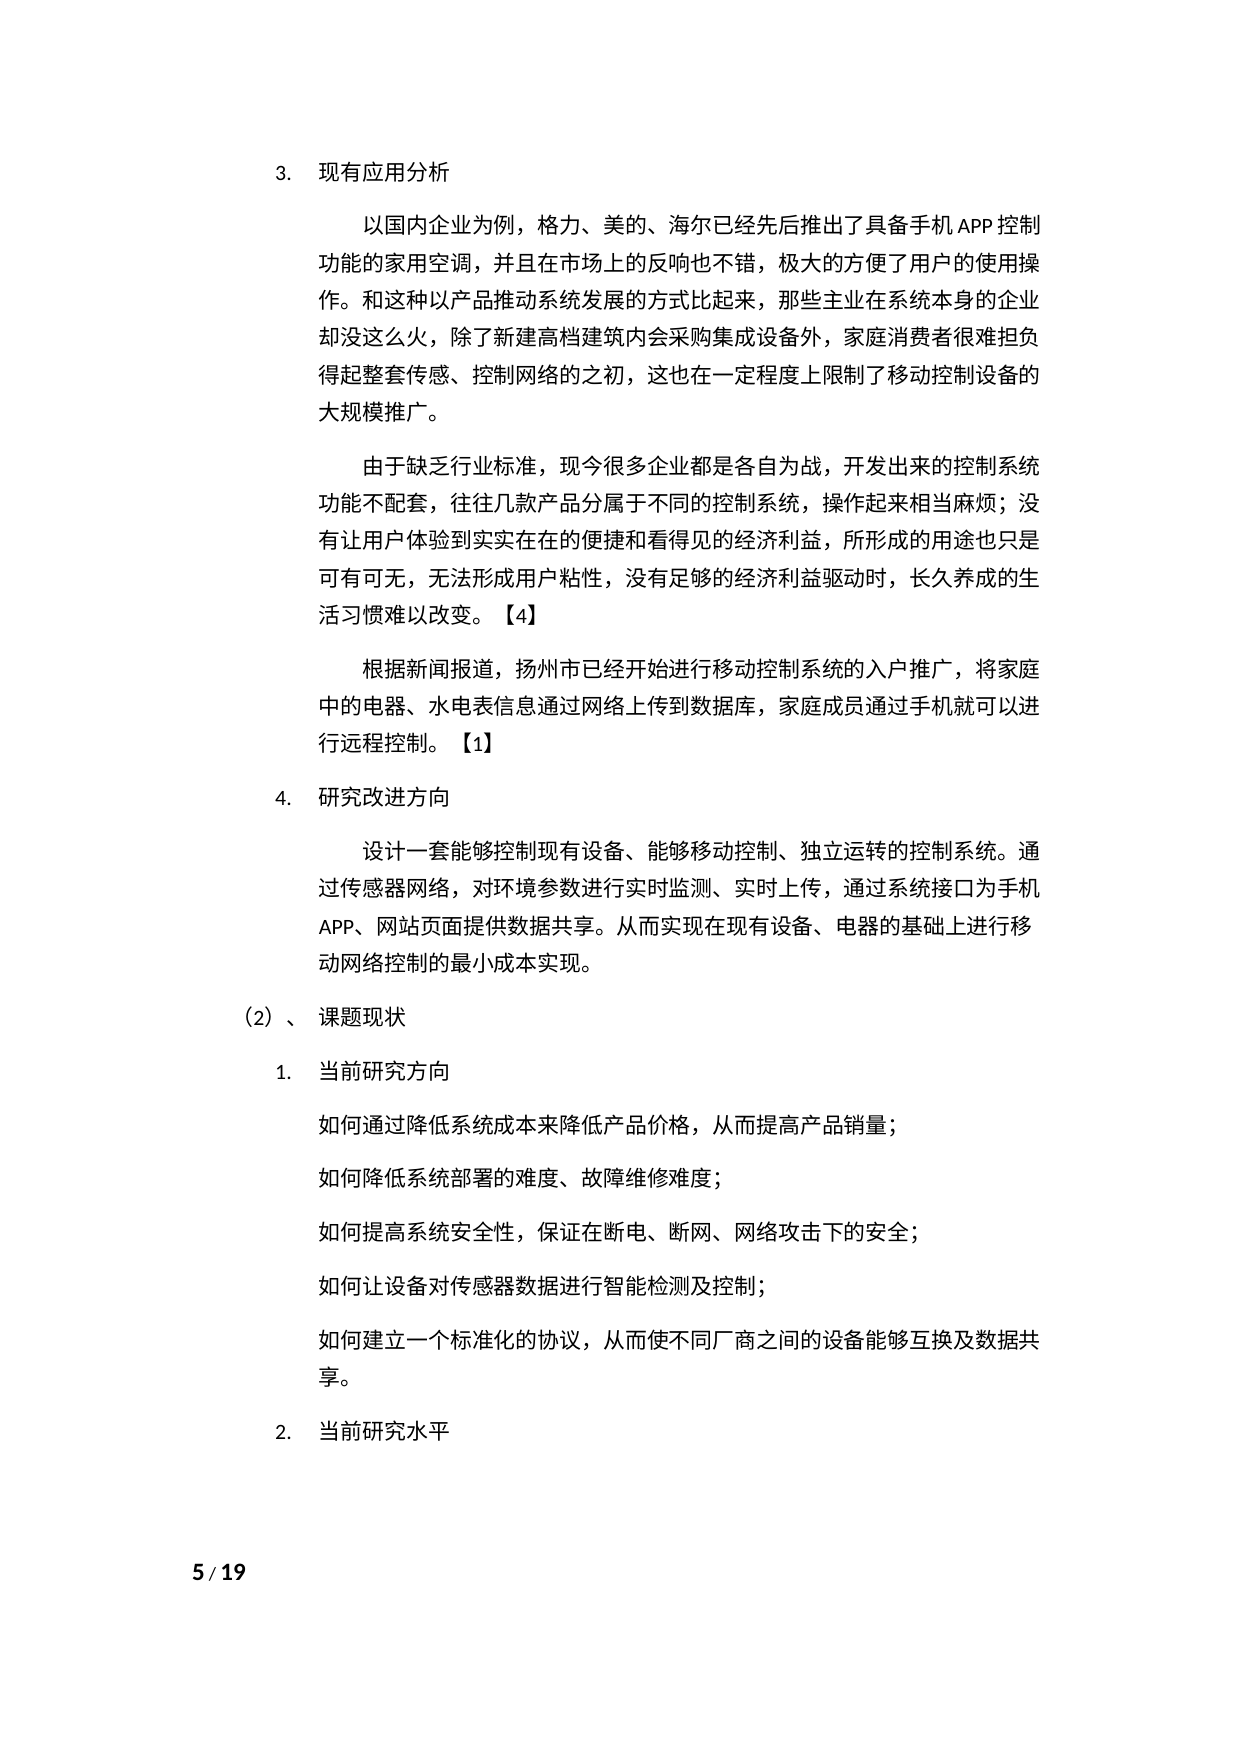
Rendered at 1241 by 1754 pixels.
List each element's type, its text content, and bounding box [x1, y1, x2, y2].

list 如何提高系统安全性，保证在断电、断网、网络攻击下的安全； [319, 1215, 1053, 1247]
list 课题现状 [231, 999, 1053, 1032]
list 如何通过降低系统成本来降低产品价格，从而提高产品销量； [319, 1107, 1053, 1140]
list 设计一套能够控制现有设备、能够移动控制、独立运转的控制系统。通过传感器网络，对环境参数进行实时监测、实时上传，通过系统接口为手机APP、网站页面提供数据共享。从而实现在现有设备、电器的基础上进行移动网络控制的最小成本实现。 [319, 834, 1053, 978]
list 由于缺乏行业标准，现今很多企业都是各自为战，开发出来的控制系统功能不配套，往往几款产品分属于不同的控制系统，操作起来相当麻烦；没有让用户体验到实实在在的便捷和看得见的经济利益，所形成的用途也只是可有可无，无法形成用户粘性，没有足够的经济利益驱动时，长久养成的生活习惯难以改变。【4】 [319, 448, 1053, 630]
list 如何让设备对传感器数据进行智能检测及控制； [319, 1269, 1053, 1301]
list 当前研究方向 [275, 1053, 1053, 1086]
list 如何建立一个标准化的协议，从而使不同厂商之间的设备能够互换及数据共享。 [319, 1323, 1053, 1392]
list 研究改进方向 [275, 780, 1053, 812]
list 现有应用分析 [275, 154, 1053, 187]
list 当前研究水平 [275, 1414, 1053, 1446]
list 如何降低系统部署的难度、故障维修难度； [319, 1161, 1053, 1193]
list 以国内企业为例，格力、美的、海尔已经先后推出了具备手机APP控制功能的家用空调，并且在市场上的反响也不错，极大的方便了用户的使用操作。和这种以产品推动系统发展的方式比起来，那些主业在系统本身的企业却没这么火，除了新建高档建筑内会采购集成设备外，家庭消费者很难担负得起整套传感、控制网络的之初，这也在一定程度上限制了移动控制设备的大规模推广。 [319, 208, 1053, 427]
list 根据新闻报道，扬州市已经开始进行移动控制系统的入户推广，将家庭中的电器、水电表信息通过网络上传到数据库，家庭成员通过手机就可以进行远程控制。【1】 [319, 651, 1053, 758]
